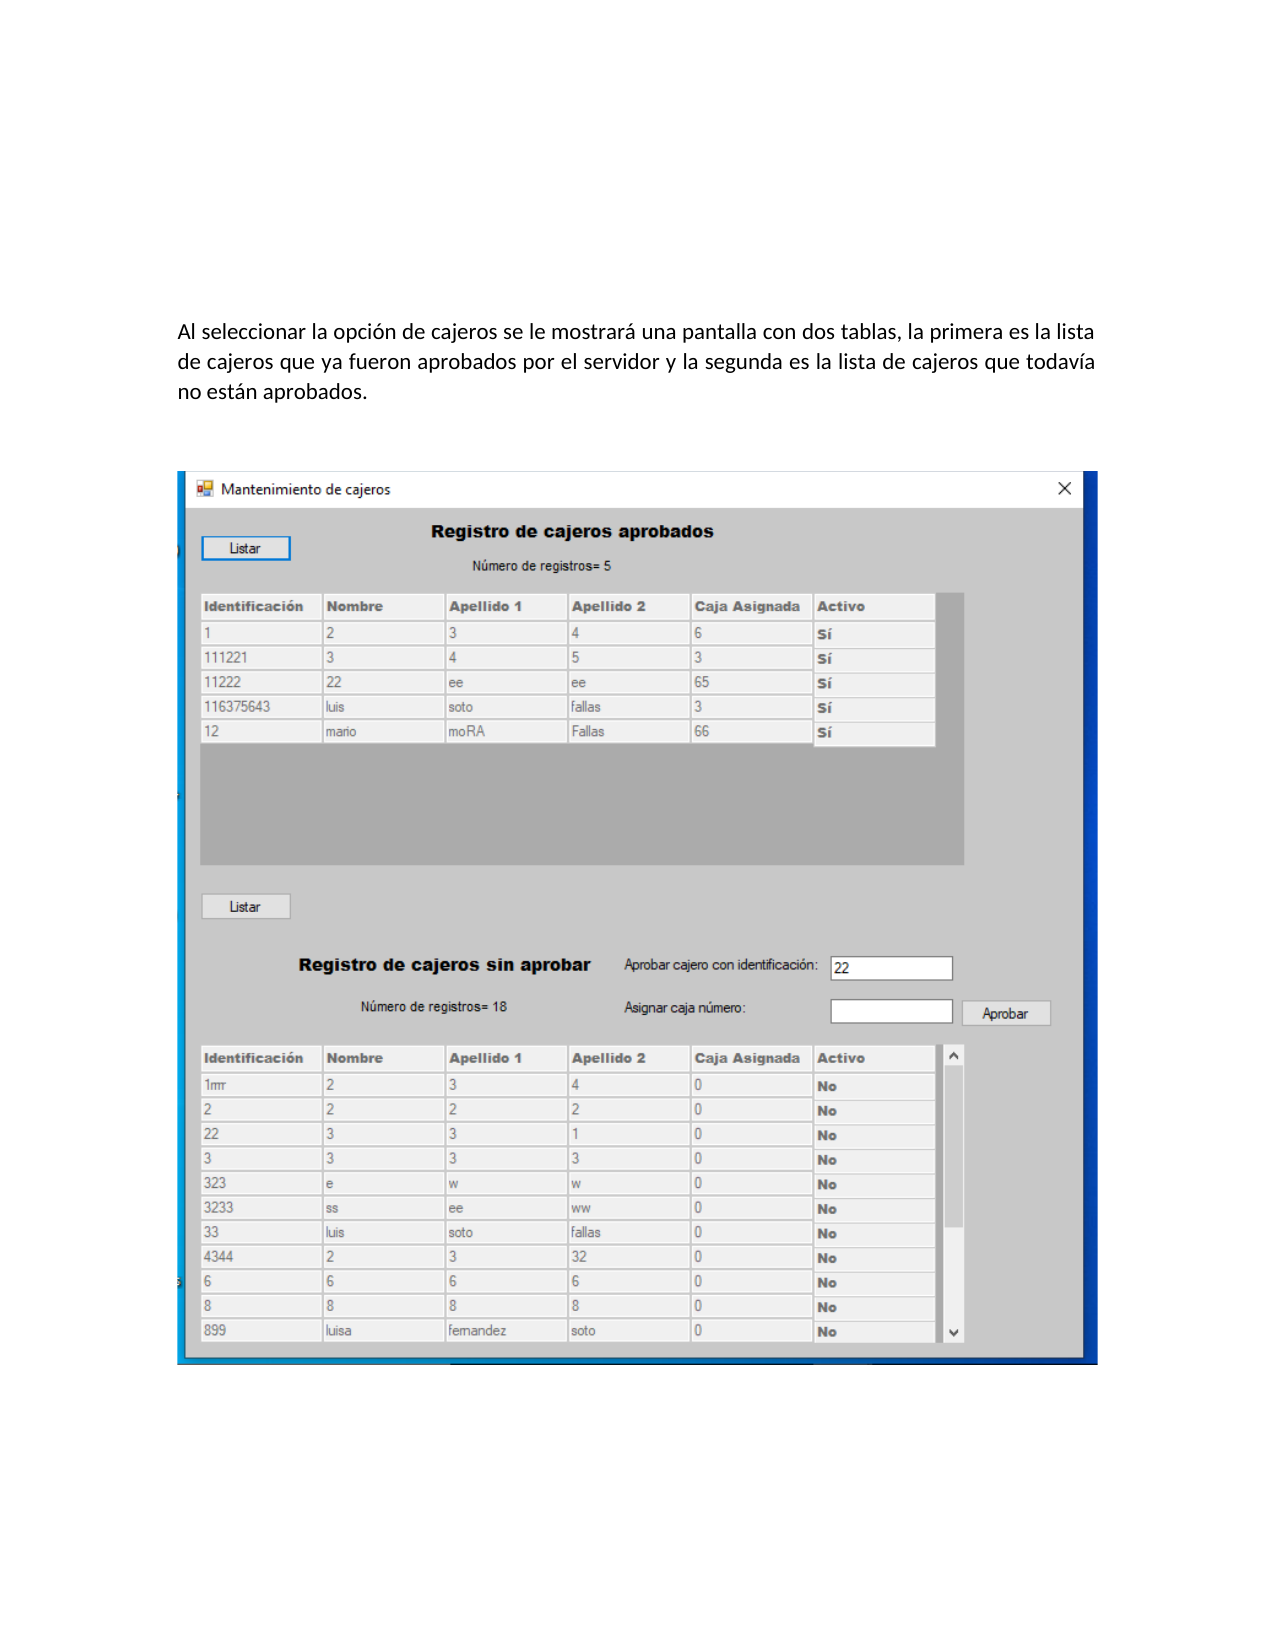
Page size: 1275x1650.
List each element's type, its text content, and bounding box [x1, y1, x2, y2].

picture [177, 471, 1098, 1365]
text Al seleccionar la opción de cajeros se le mostrará una pantalla con dos tablas, la primera es la lista de cajeros que ya fueron aprobados por el servidor y la segunda es la lista de cajeros que todavía no están aprobados. [177, 317, 1098, 405]
